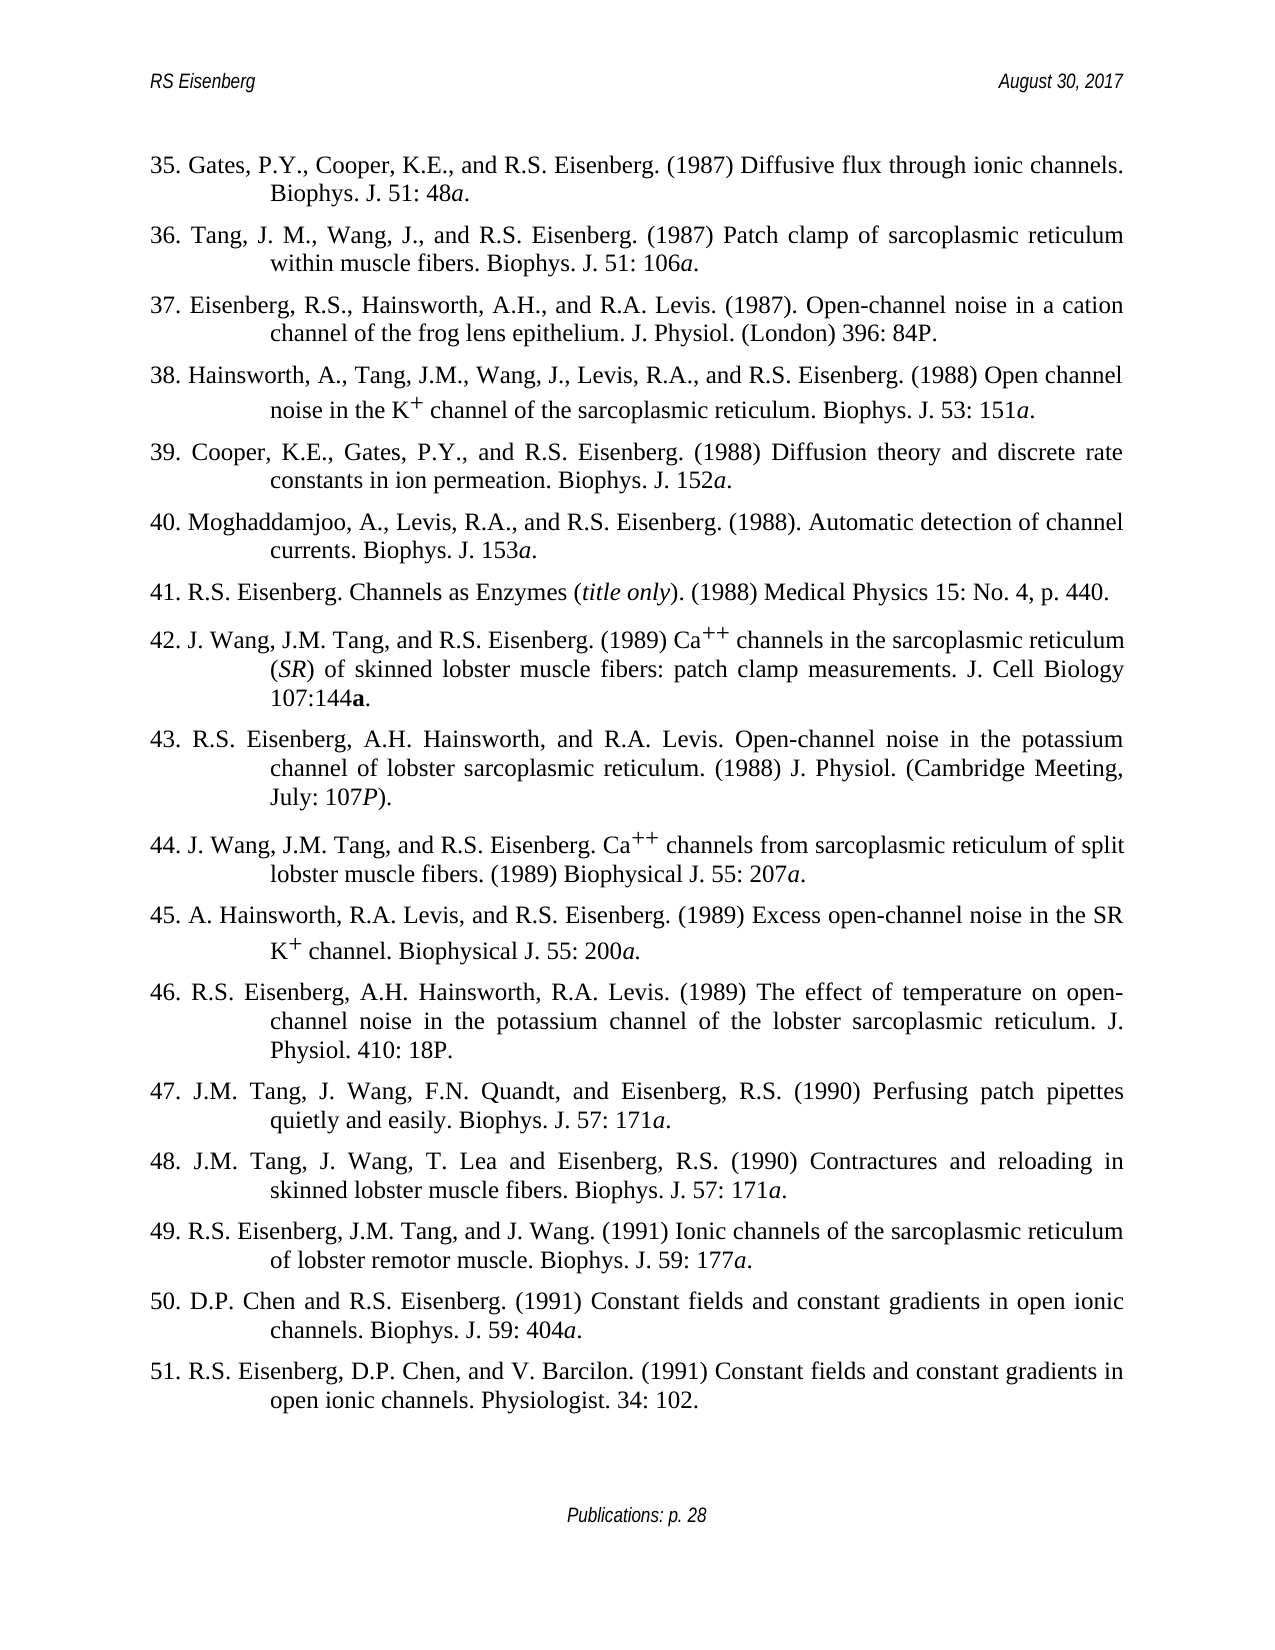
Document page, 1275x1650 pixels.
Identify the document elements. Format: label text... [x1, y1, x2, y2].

text 39. Cooper, K.E., Gates, P.Y., and R.S. Eisenberg. (1988) Diffusion theory and discrete rate constants in ion permeation. Biophys. J. 152a. [150, 437, 1125, 494]
text 48. J.M. Tang, J. Wang, T. Lea and Eisenberg, R.S. (1990) Contractures and reloading in skinned lobster muscle fibers. Biophys. J. 57: 171a. [150, 1146, 1125, 1203]
text 40. Moghaddamjoo, A., Levis, R.A., and R.S. Eisenberg. (1988). Automatic detection of channel currents. Biophys. J. 153a. [150, 507, 1125, 564]
text 49. R.S. Eisenberg, J.M. Tang, and J. Wang. (1991) Ionic channels of the sarcoplasmic reticulum of lobster remotor muscle. Biophys. J. 59: 177a. [150, 1216, 1125, 1273]
text 41. R.S. Eisenberg. Channels as Enzymes (title only). (1988) Medical Physics 15: No. 4, p. 440. [150, 577, 1125, 606]
text 47. J.M. Tang, J. Wang, F.N. Quandt, and Eisenberg, R.S. (1990) Perfusing patch pipettes quietly and easily. Biophys. J. 57: 171a. [150, 1076, 1125, 1133]
text 35. Gates, P.Y., Cooper, K.E., and R.S. Eisenberg. (1987) Diffusive flux through ionic channels. Biophys. J. 51: 48a. [150, 150, 1125, 207]
text 44. J. Wang, J.M. Tang, and R.S. Eisenberg. Ca++ channels from sarcoplasmic reticulum of split lobster muscle fibers. (1989) Biophysical J. 55: 207a. [150, 823, 1125, 887]
text 42. J. Wang, J.M. Tang, and R.S. Eisenberg. (1989) Ca++ channels in the sarcoplasmic reticulum (SR) of skinned lobster muscle fibers: patch clamp measurements. J. Cell Biology 107:144a. [150, 618, 1125, 712]
text 50. D.P. Chen and R.S. Eisenberg. (1991) Constant fields and constant gradients in open ionic channels. Biophys. J. 59: 404a. [150, 1286, 1125, 1343]
text 43. R.S. Eisenberg, A.H. Hainsworth, and R.A. Levis. Open-channel noise in the potassium channel of lobster sarcoplasmic reticulum. (1988) J. Physiol. (Cambridge Meeting, July: 107P). [150, 724, 1125, 810]
text 38. Hainsworth, A., Tang, J.M., Wang, J., Levis, R.A., and R.S. Eisenberg. (1988) Open channel noise in the K+ channel of the sarcoplasmic reticulum. Biophys. J. 53: 151a. [150, 360, 1125, 424]
text 37. Eisenberg, R.S., Hainsworth, A.H., and R.A. Levis. (1987). Open-channel noise in a cation channel of the frog lens epithelium. J. Physiol. (London) 396: 84P. [150, 290, 1125, 347]
text 46. R.S. Eisenberg, A.H. Hainsworth, R.A. Levis. (1989) The effect of temperature on open-channel noise in the potassium channel of the lobster sarcoplasmic reticulum. J. Physiol. 410: 18P. [150, 977, 1125, 1063]
text 51. R.S. Eisenberg, D.P. Chen, and V. Barcilon. (1991) Constant fields and constant gradients in open ionic channels. Physiologist. 34: 102. [150, 1356, 1125, 1413]
text 45. A. Hainsworth, R.A. Levis, and R.S. Eisenberg. (1989) Excess open-channel noise in the SR K+ channel. Biophysical J. 55: 200a. [150, 900, 1125, 965]
text 36. Tang, J. M., Wang, J., and R.S. Eisenberg. (1987) Patch clamp of sarcoplasmic reticulum within muscle fibers. Biophys. J. 51: 106a. [150, 220, 1125, 277]
